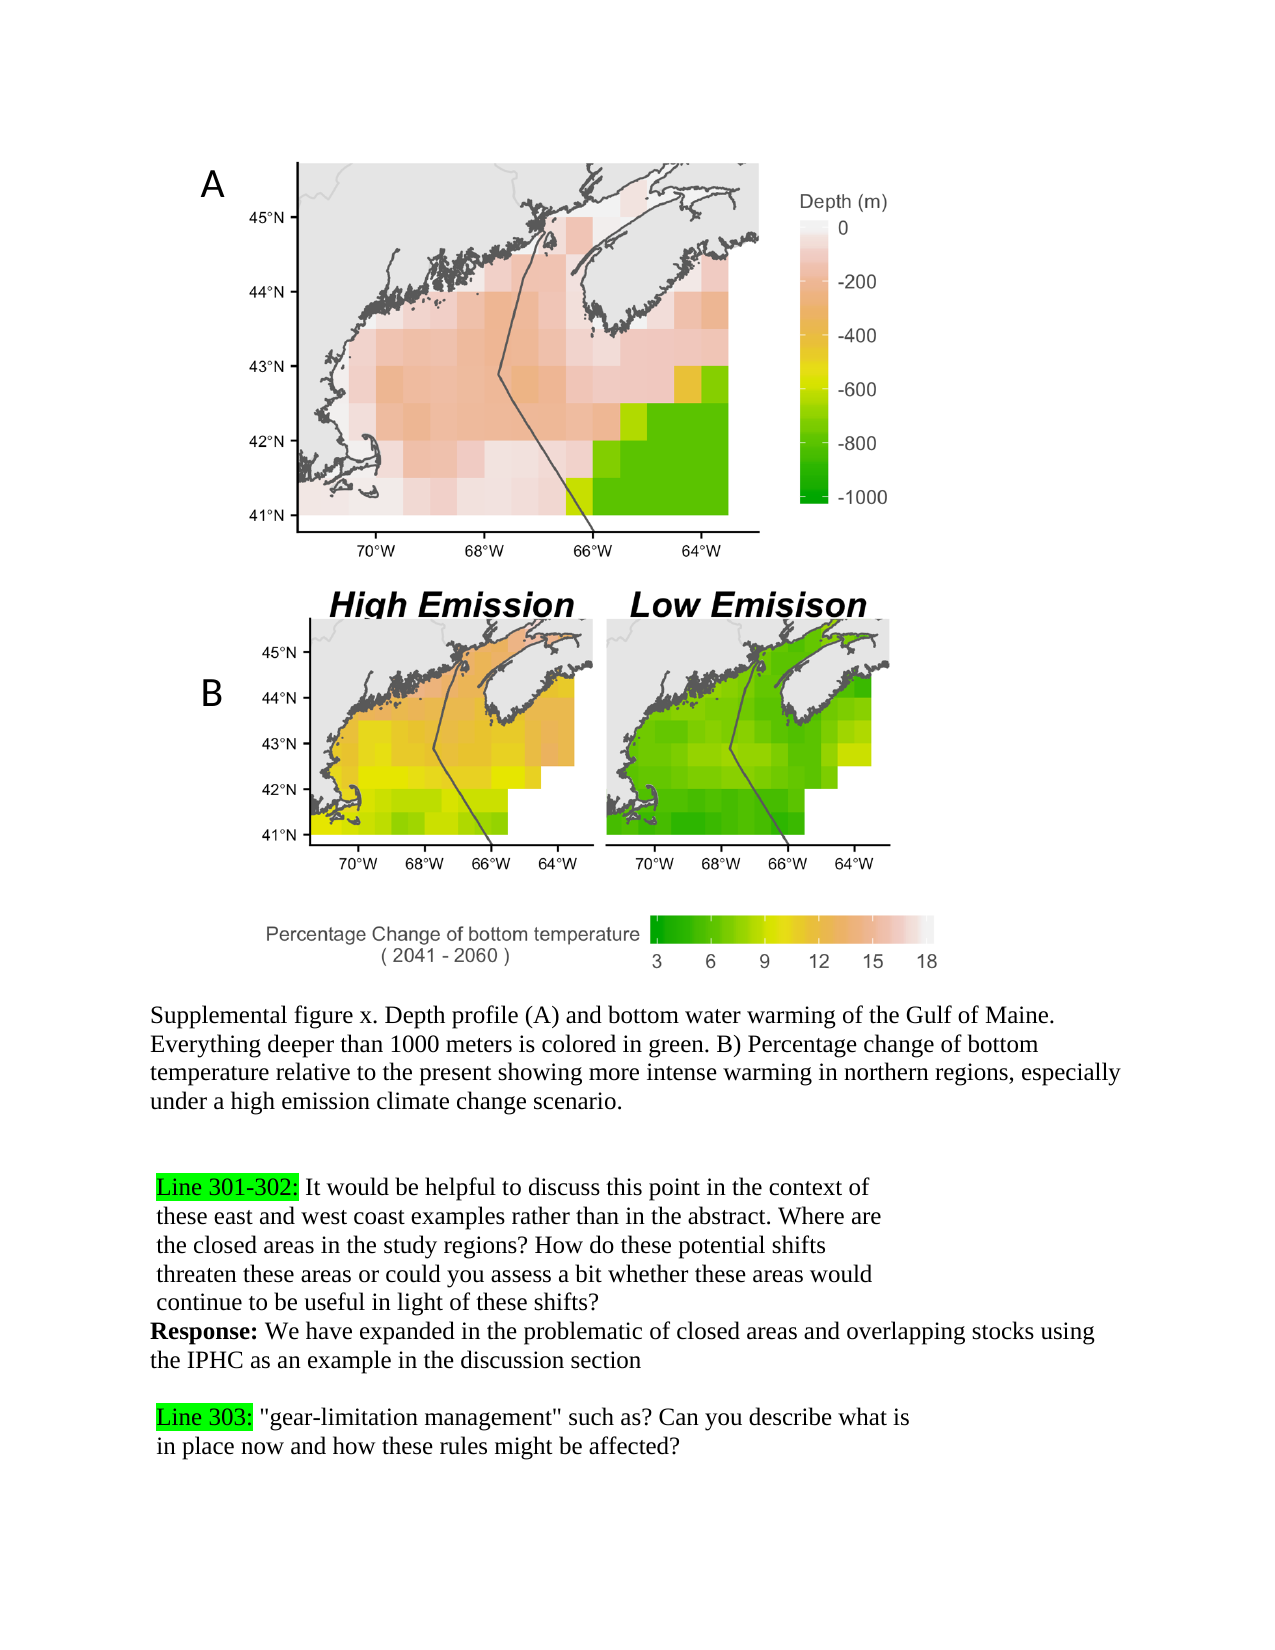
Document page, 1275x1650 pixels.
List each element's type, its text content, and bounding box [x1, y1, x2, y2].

picture [150, 150, 1001, 1000]
text Supplemental figure x. Depth profile (A) and bottom water warming of the Gulf of Maine. Everything deeper than 1000 meters is colored in green. B) Percentage change of bottom temperature relative to the present showing more intense warming in northern regions, especially under a high emission climate change scenario. [150, 1000, 1125, 1115]
text Line 301-302: It would be helpful to discuss this point in the context of these east and west coast examples rather than in the abstract. Where are the closed areas in the study regions? How do these potential shifts threaten these areas or could you assess a bit whether these areas would continue to be useful in light of these shifts? [150, 1115, 1125, 1316]
text Response: We have expanded in the problematic of closed areas and overlapping stocks using the IPHC as an example in the discussion section Line 303: "gear-limitation management" such as? Can you describe what is in place now and how these rules might be affected? [150, 1316, 1125, 1460]
